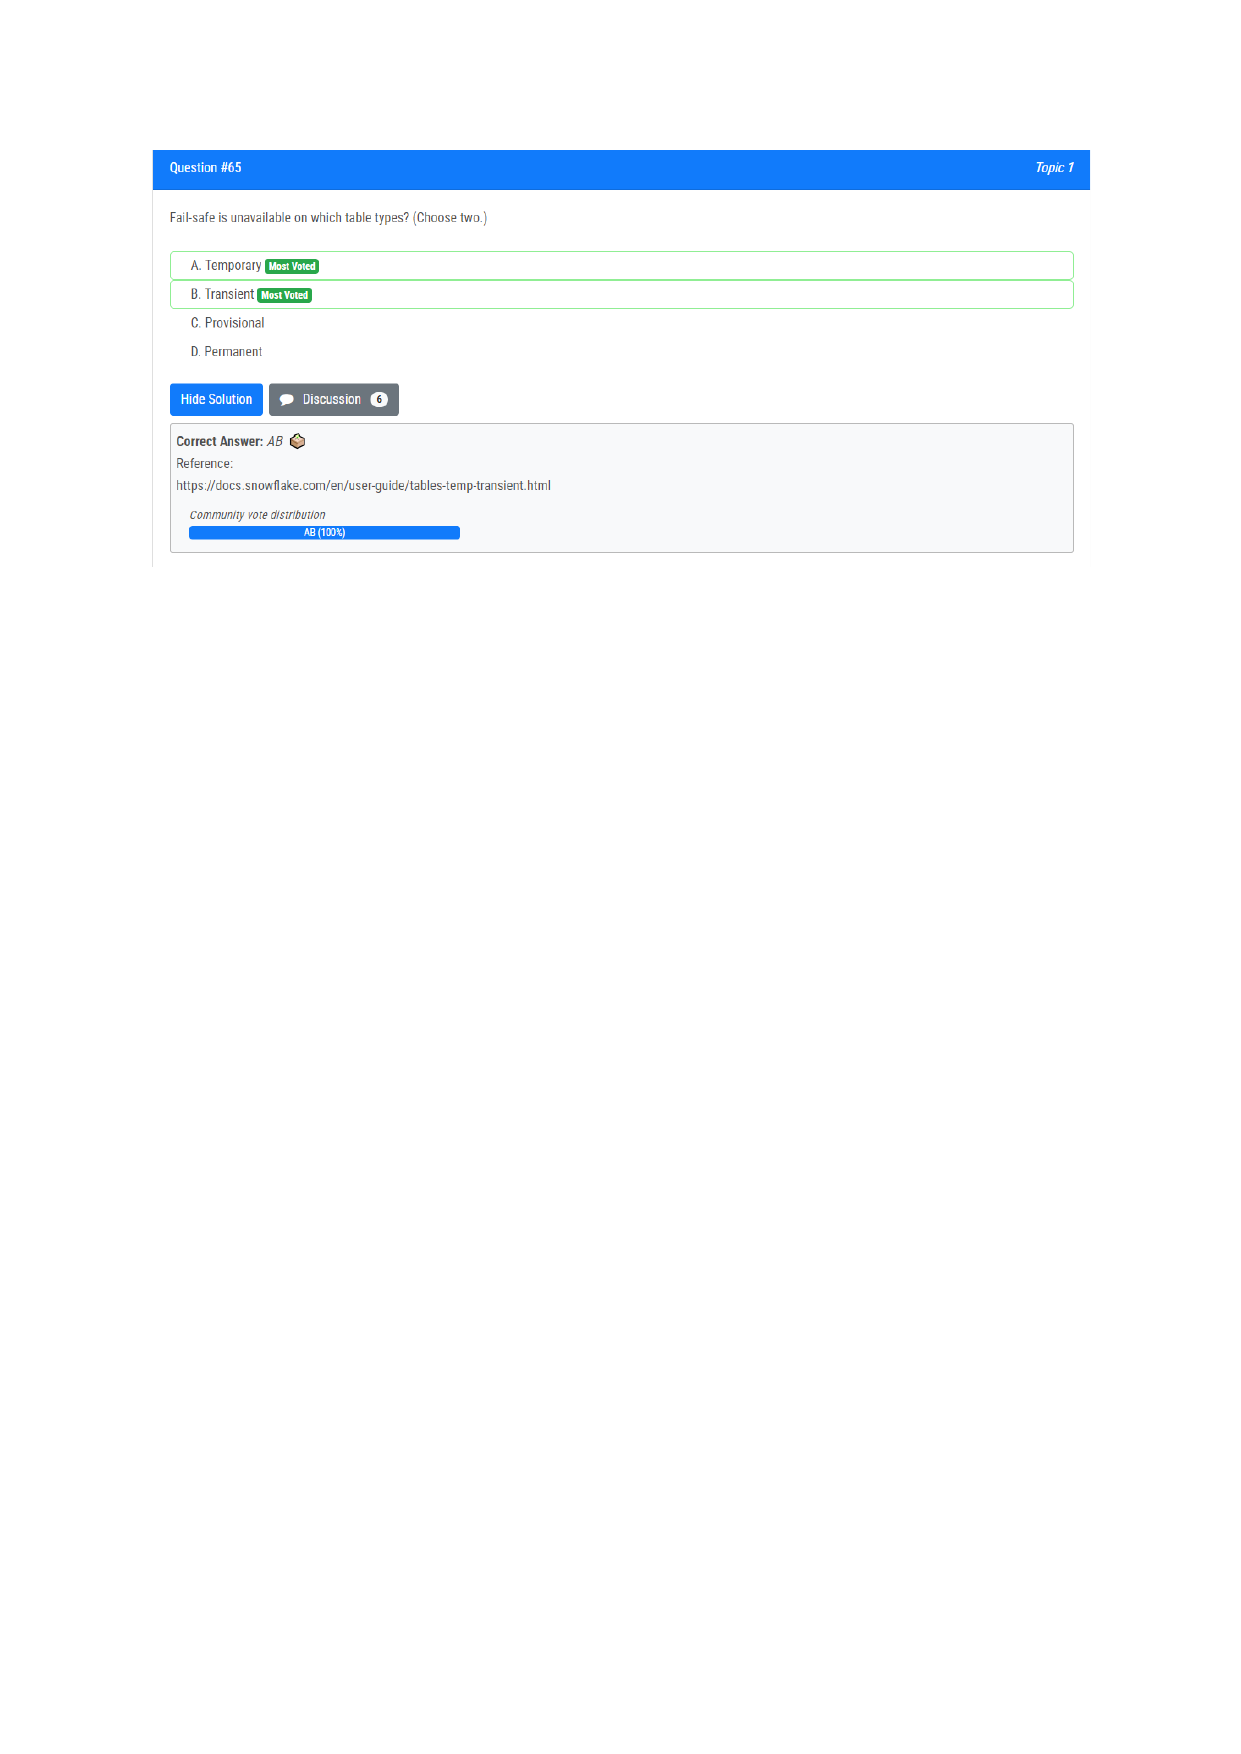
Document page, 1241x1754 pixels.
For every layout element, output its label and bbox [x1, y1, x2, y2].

picture [150, 150, 1091, 567]
